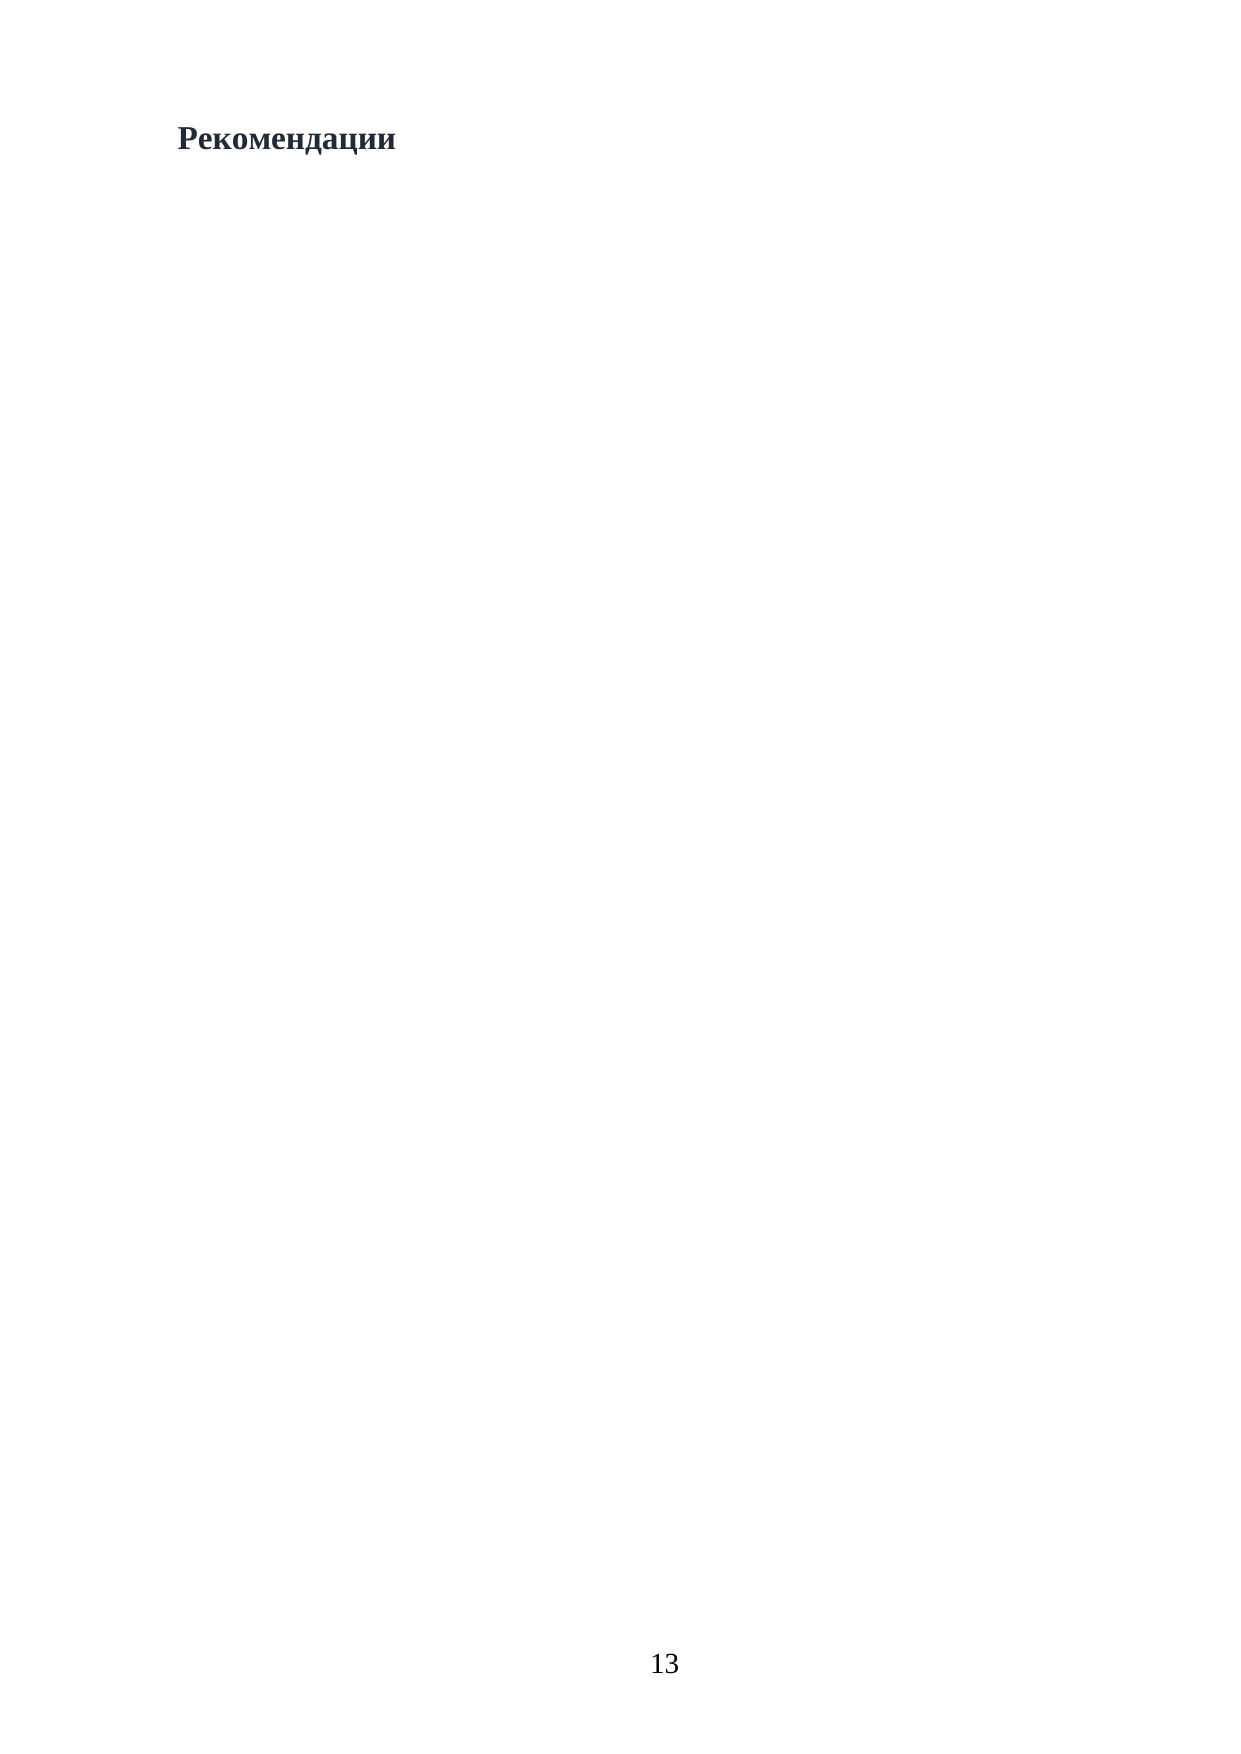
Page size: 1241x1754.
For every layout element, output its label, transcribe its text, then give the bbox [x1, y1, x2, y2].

text Рекомендации [177, 118, 1152, 156]
